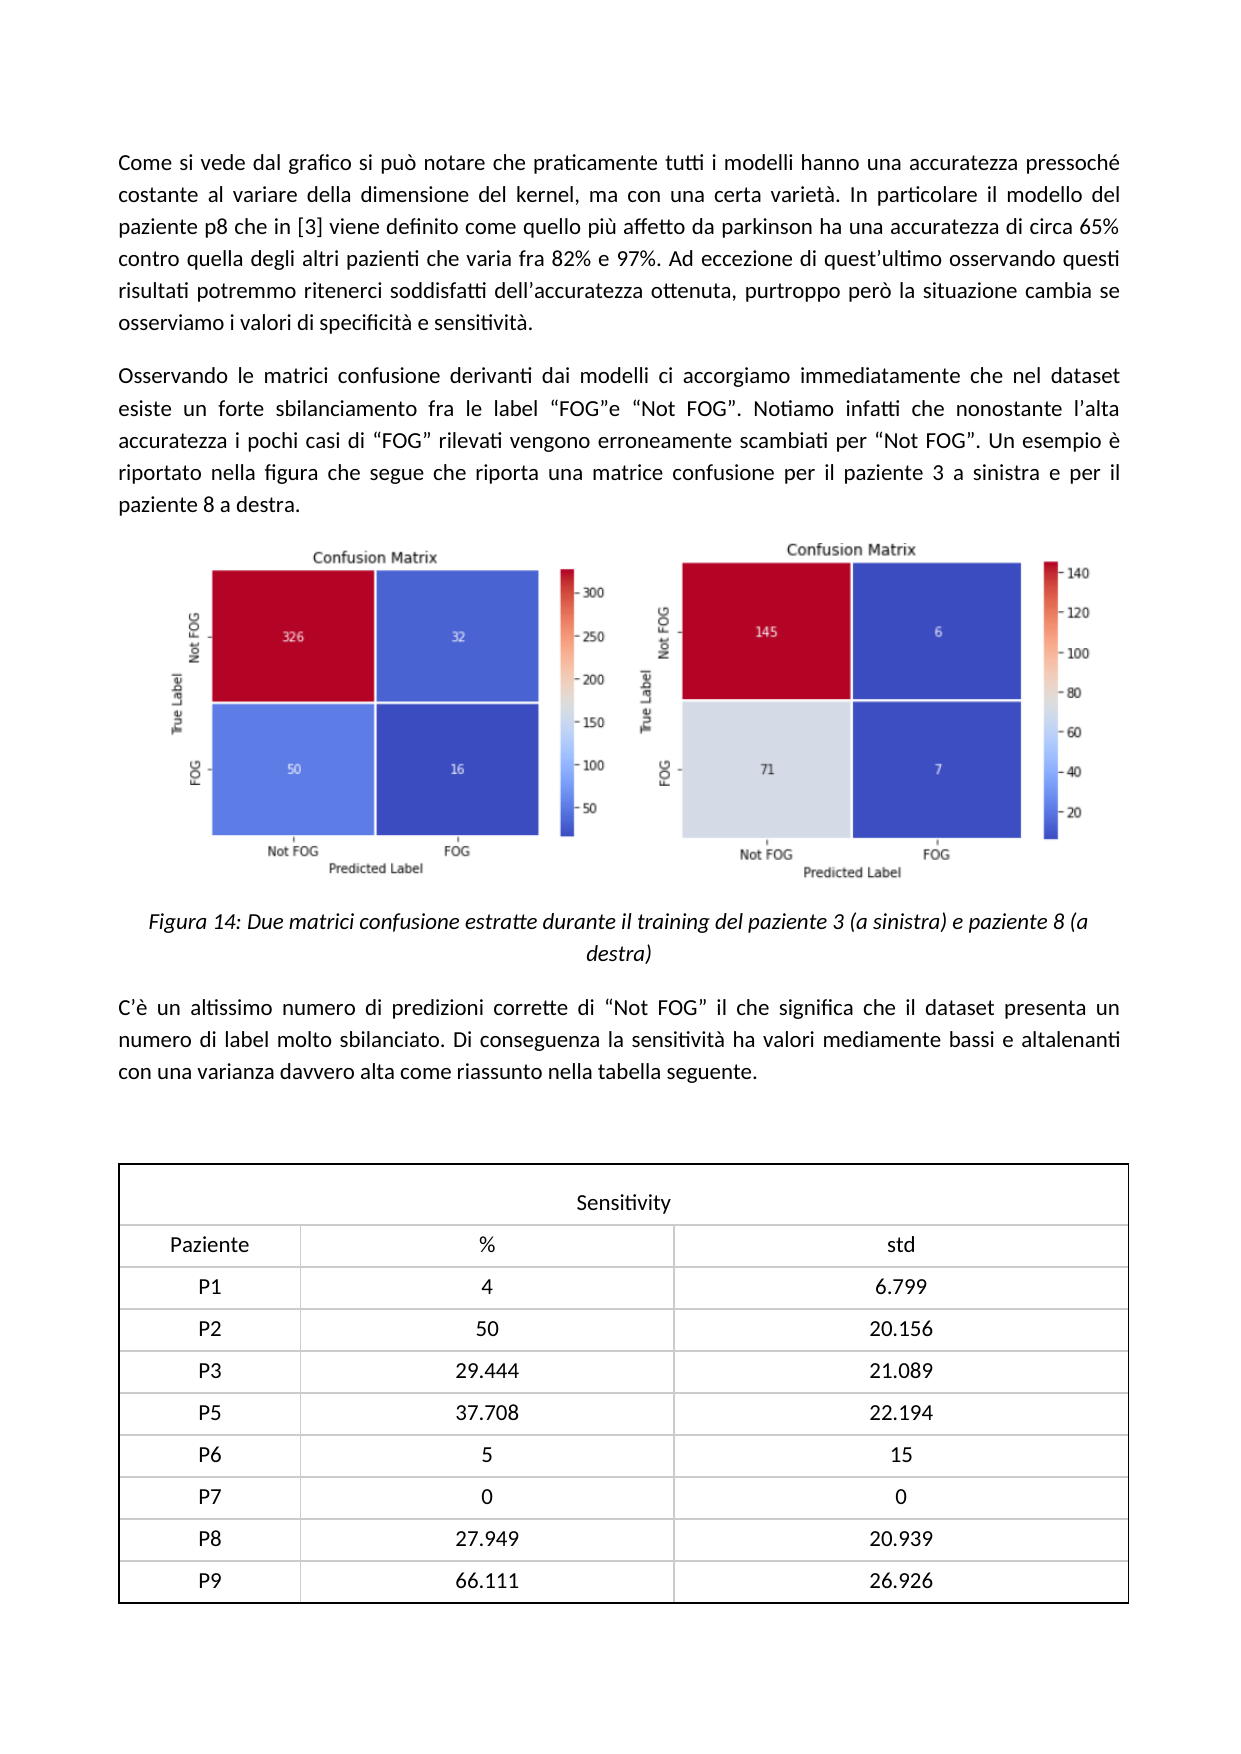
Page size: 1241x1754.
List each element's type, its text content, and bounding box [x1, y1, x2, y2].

text C’è un altissimo numero di predizioni corrette di “Not FOG” il che significa che il dataset presenta un numero di label molto sbilanciato. Di conseguenza la sensitività ha valori mediamente bassi e altalenanti con una varianza davvero alta come riassunto nella tabella seguente. [118, 993, 1122, 1085]
text Figura 14: Due matrici confusione estratte durante il training del paziente 3 (a sinistra) e paziente 8 (a destra) [118, 907, 1122, 968]
picture [140, 543, 1100, 883]
text Osservando le matrici confusione derivanti dai modelli ci accorgiamo immediatamente che nel dataset esiste un forte sbilanciamento fra le label “FOG”e “Not FOG”. Notiamo infatti che nonostante l’alta accuratezza i pochi casi di “FOG” rilevati vengono erroneamente scambiati per “Not FOG”. Un esempio è riportato nella figura che segue che riporta una matrice confusione per il paziente 3 a sinistra e per il paziente 8 a destra. [118, 362, 1122, 518]
text Come si vede dal grafico si può notare che praticamente tutti i modelli hanno una accuratezza pressoché costante al variare della dimensione del kernel, ma con una certa varietà. In particolare il modello del paziente p8 che in [3] viene definito come quello più affetto da parkinson ha una accuratezza di circa 65% contro quella degli altri pazienti che varia fra 82% e 97%. Ad eccezione di quest’ultimo osservando questi risultati potremmo ritenerci soddisfatti dell’accuratezza ottenuta, purtroppo però la situazione cambia se osserviamo i valori di specificità e sensitività. [118, 148, 1122, 337]
